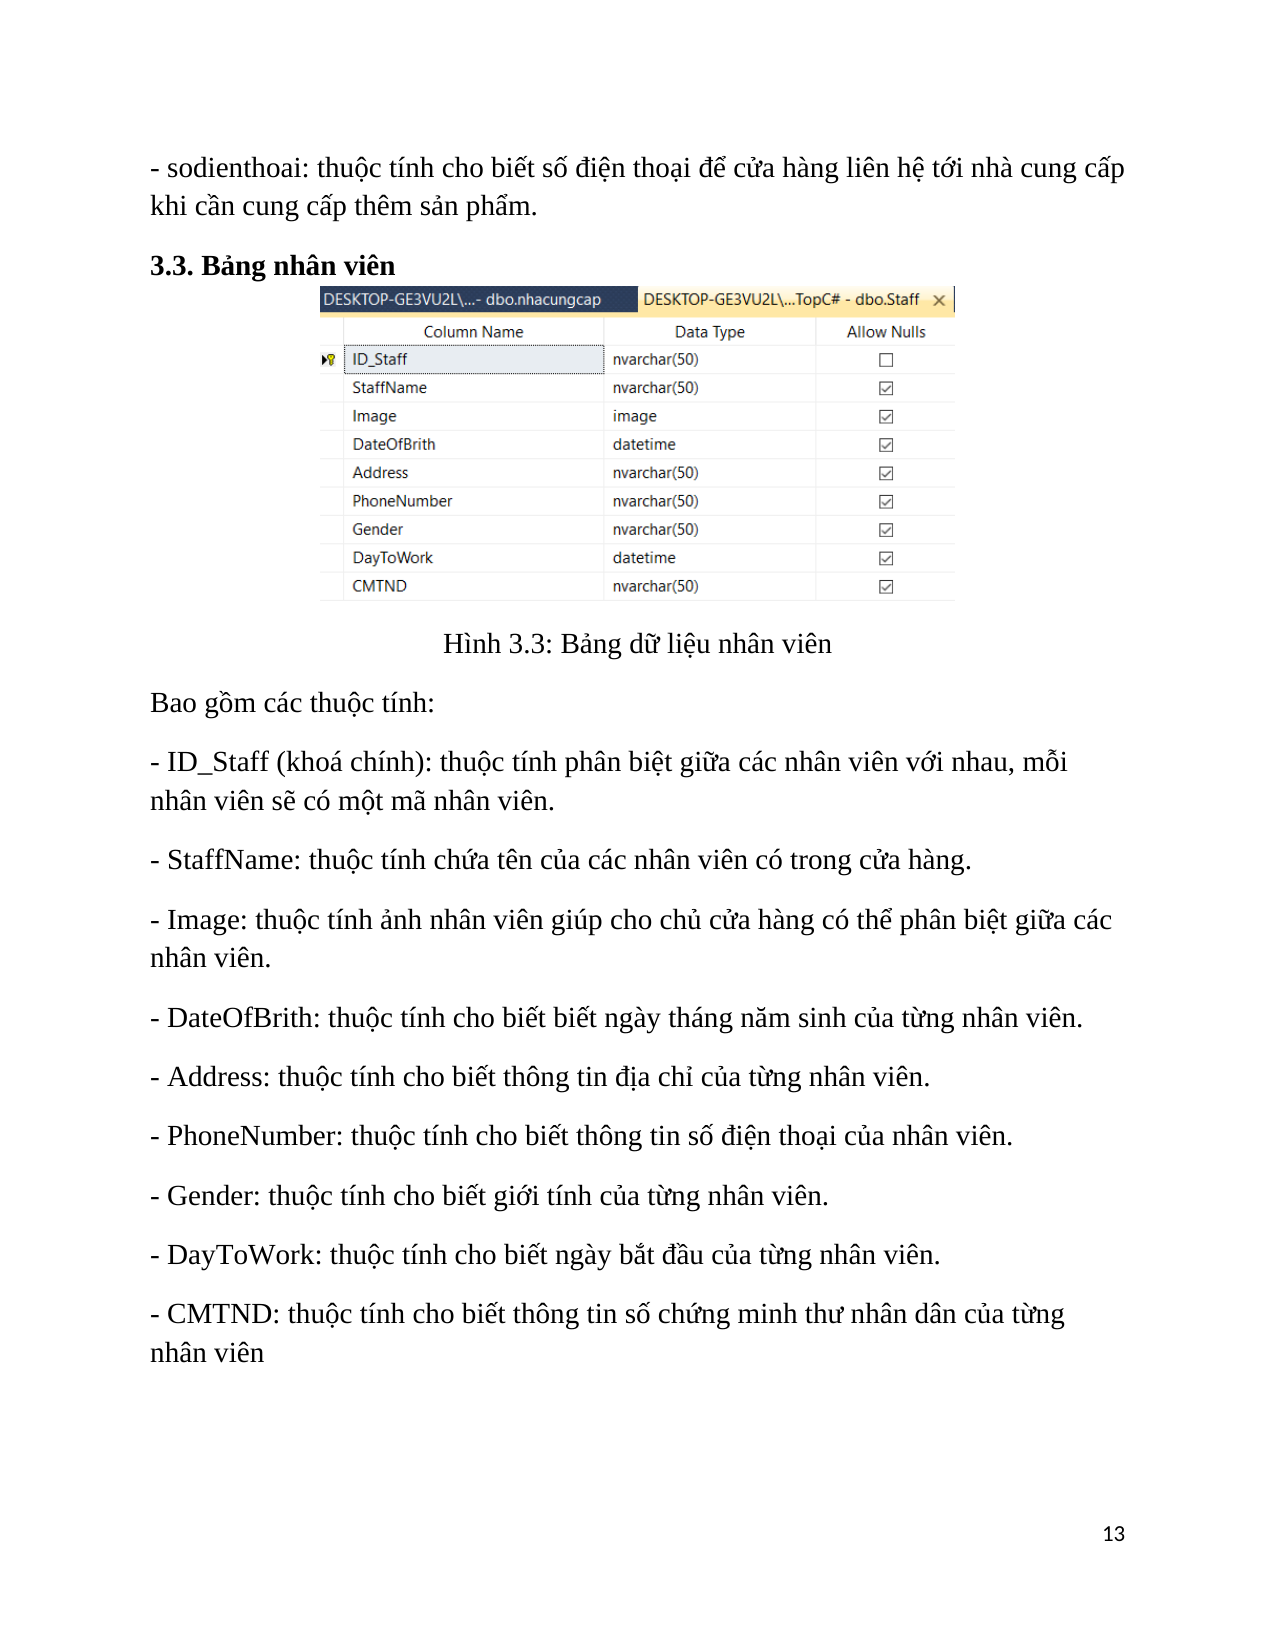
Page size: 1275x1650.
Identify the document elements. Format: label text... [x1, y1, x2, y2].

text - Gender: thuộc tính cho biết giới tính của từng nhân viên. [150, 1178, 1125, 1211]
text Hình 3.3: Bảng dữ liệu nhân viên [150, 626, 1125, 659]
text - CMTND: thuộc tính cho biết thông tin số chứng minh thư nhân dân của từng nhân viên [150, 1297, 1125, 1369]
picture [320, 286, 955, 601]
text - DayToWork: thuộc tính cho biết ngày bắt đầu của từng nhân viên. [150, 1237, 1125, 1271]
text - DateOfBrith: thuộc tính cho biết biết ngày tháng năm sinh của từng nhân viên. [150, 1000, 1125, 1033]
text - Address: thuộc tính cho biết thông tin địa chỉ của từng nhân viên. [150, 1059, 1125, 1093]
subtitle 3.3. Bảng nhân viên [150, 248, 1125, 281]
text Bao gồm các thuộc tính: [150, 685, 1125, 719]
text - sodienthoai: thuộc tính cho biết số điện thoại để cửa hàng liên hệ tới nhà cung cấp khi cần cung cấp thêm sản phẩm. [150, 150, 1125, 222]
text - StaffName: thuộc tính chứa tên của các nhân viên có trong cửa hàng. [150, 842, 1125, 876]
text - ID_Staff (khoá chính): thuộc tính phân biệt giữa các nhân viên với nhau, mỗi nhân viên sẽ có một mã nhân viên. [150, 744, 1125, 817]
text - Image: thuộc tính ảnh nhân viên giúp cho chủ cửa hàng có thể phân biệt giữa các nhân viên. [150, 902, 1125, 974]
text - PhoneNumber: thuộc tính cho biết thông tin số điện thoại của nhân viên. [150, 1118, 1125, 1152]
